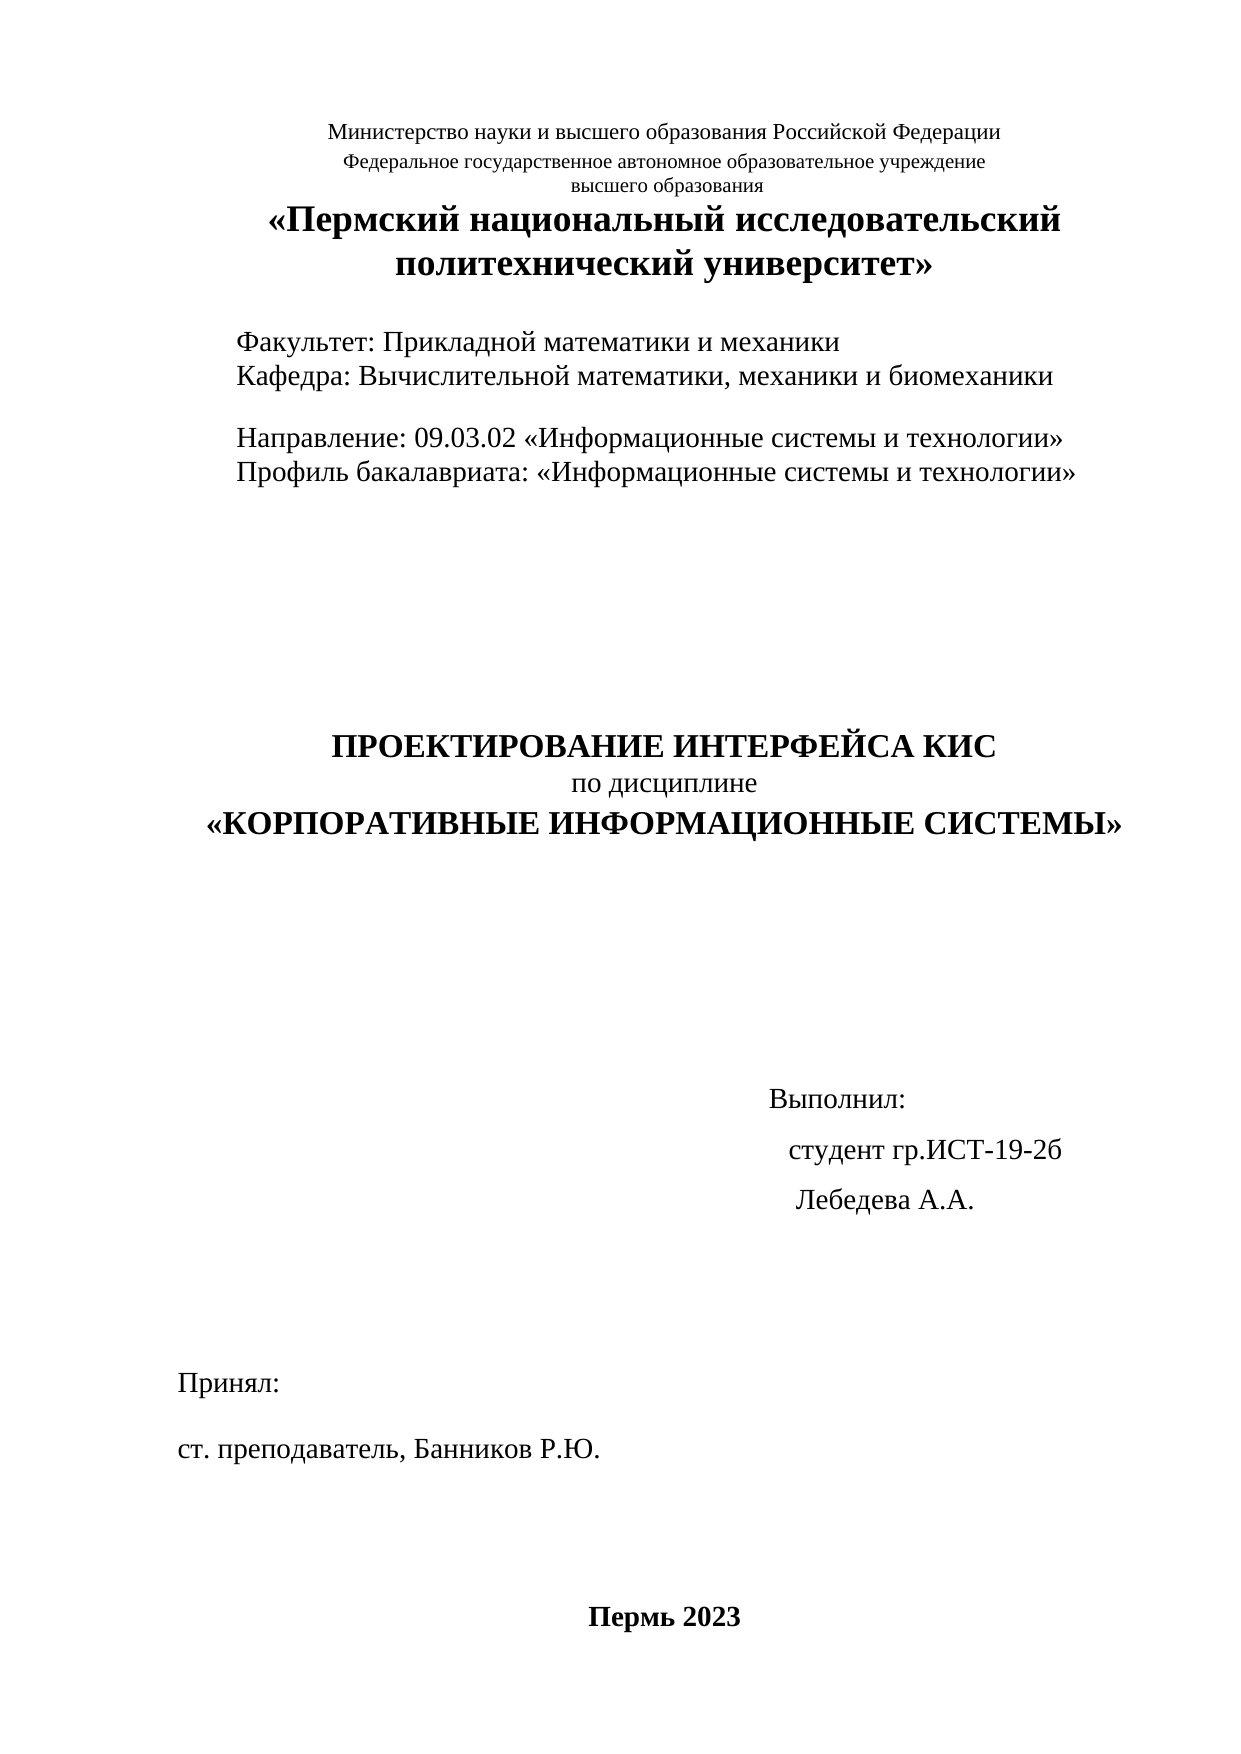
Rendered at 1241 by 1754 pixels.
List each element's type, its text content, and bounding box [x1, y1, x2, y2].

text Профиль бакалавриата: «Информационные системы и технологии» [177, 454, 1152, 487]
text ст. преподаватель, Банников Р.Ю. [177, 1431, 1152, 1465]
text Пермь 2023 [177, 1599, 1152, 1632]
text высшего образования [177, 173, 1152, 197]
text Лебедева А.А. [650, 1182, 1137, 1216]
text Федеральное государственное автономное образовательное учреждение [177, 149, 1152, 173]
text Выполнил: [650, 1082, 1137, 1115]
text «Пермский национальный исследовательский политехнический университет» [177, 197, 1152, 283]
text по дисциплине [177, 765, 1152, 799]
text «КОРПОРАТИВНЫЕ ИНФОРМАЦИОННЫЕ СИСТЕМЫ» [177, 804, 1152, 842]
text Направление: 09.03.02 «Информационные системы и технологии» [177, 420, 1152, 454]
text Кафедра: Вычислительной математики, механики и биомеханики [177, 358, 1152, 391]
text студент гр.ИСТ-19-2б [650, 1132, 1137, 1165]
text ПРОЕКТИРОВАНИЕ ИНТЕРФЕЙСА КИС [177, 727, 1152, 765]
text Факультет: Прикладной математики и механики [177, 324, 1152, 358]
text Министерство науки и высшего образования Российской Федерации [177, 118, 1152, 144]
text Принял: [177, 1365, 1152, 1398]
